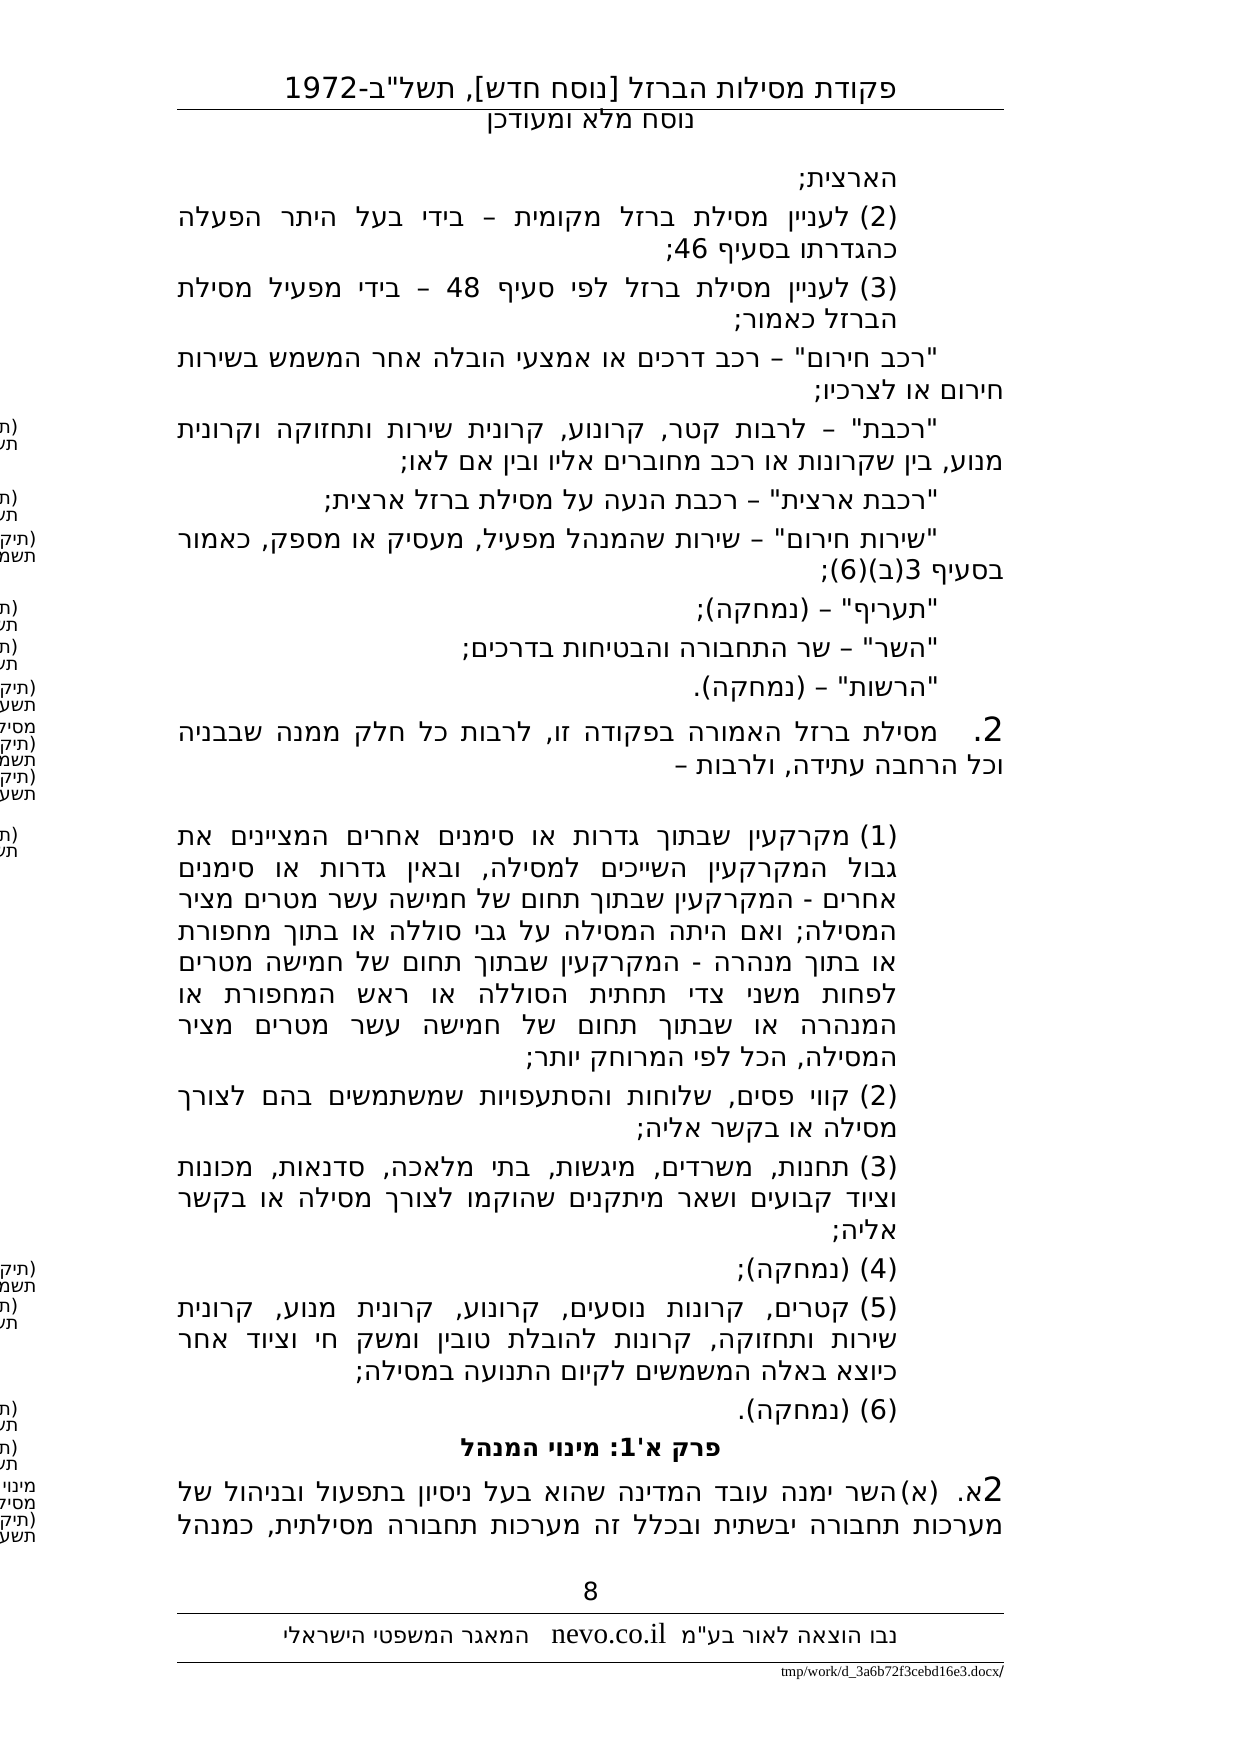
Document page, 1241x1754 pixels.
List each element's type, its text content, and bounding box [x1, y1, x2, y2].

text (6) (נמחקה). [177, 1394, 898, 1426]
text (2) קווי פסים, שלוחות והסתעפויות שמשתמשים בהם לצורך מסילה או בקשר אליה; [177, 1080, 898, 1143]
text (2) לעניין מסילת ברזל מקומית – בידי בעל היתר הפעלה כהגדרתו בסעיף 46; [177, 201, 898, 264]
text (1) לעניין מסילת ברזל ארצית – בידי מפעיל מסילת הברזל הארצית; [177, 162, 898, 194]
text "רכב חירום" – רכב דרכים או אמצעי הובלה אחר המשמש בשירות חירום או לצרכיו; [177, 343, 1004, 406]
text (3) לעניין מסילת ברזל לפי סעיף 48 – בידי מפעיל מסילת הברזל כאמור; [177, 272, 898, 335]
text "שירות חירום" – שירות שהמנהל מפעיל, מעסיק או מספק, כאמור בסעיף 3(ב)(6); [177, 523, 1004, 586]
text "הרשות" – (נמחקה). [177, 672, 1004, 703]
text "רכבת ארצית" – רכבת הנעה על מסילת ברזל ארצית; [177, 484, 1004, 516]
text "תעריף" – (נמחקה); [177, 594, 1004, 625]
text 2. מסילת ברזל האמורה בפקודה זו, לרבות כל חלק ממנה שבבניה וכל הרחבה עתידה, ולרבות – [177, 711, 1004, 781]
text (5) קטרים, קרונות נוסעים, קרונוע, קרונית מנוע, קרונית שירות ותחזוקה, קרונות להובלת טובין ומשק חי וציוד אחר כיוצא באלה המשמשים לקיום התנועה במסילה; [177, 1292, 898, 1387]
text פרק א'1: מינוי המנהל [177, 1433, 1004, 1463]
text (1) מקרקעין שבתוך גדרות או סימנים אחרים המציינים את גבול המקרקעין השייכים למסילה, ובאין גדרות או סימנים אחרים - המקרקעין שבתוך תחום של חמישה עשר מטרים מציר המסילה; ואם היתה המסילה על גבי סוללה או בתוך מחפורת או בתוך מנהרה - המקרקעין שבתוך תחום של חמישה מטרים לפחות משני צדי תחתית הסוללה או ראש המחפורת או המנהרה או שבתוך תחום של חמישה עשר מטרים מציר המסילה, הכל לפי המרוחק יותר; [177, 820, 898, 1073]
text (4) (נמחקה); [177, 1253, 898, 1285]
text "רכבת" – לרבות קטר, קרונוע, קרונית שירות ותחזוקה וקרונית מנוע, בין שקרונות או רכב מחוברים אליו ובין אם לאו; [177, 413, 1004, 476]
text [177, 1470, 1004, 1541]
text "השר" – שר התחבורה והבטיחות בדרכים; [177, 633, 1004, 664]
text (3) תחנות, משרדים, מיגשות, בתי מלאכה, סדנאות, מכונות וציוד קבועים ושאר מיתקנים שהוקמו לצורך מסילה או בקשר אליה; [177, 1151, 898, 1246]
